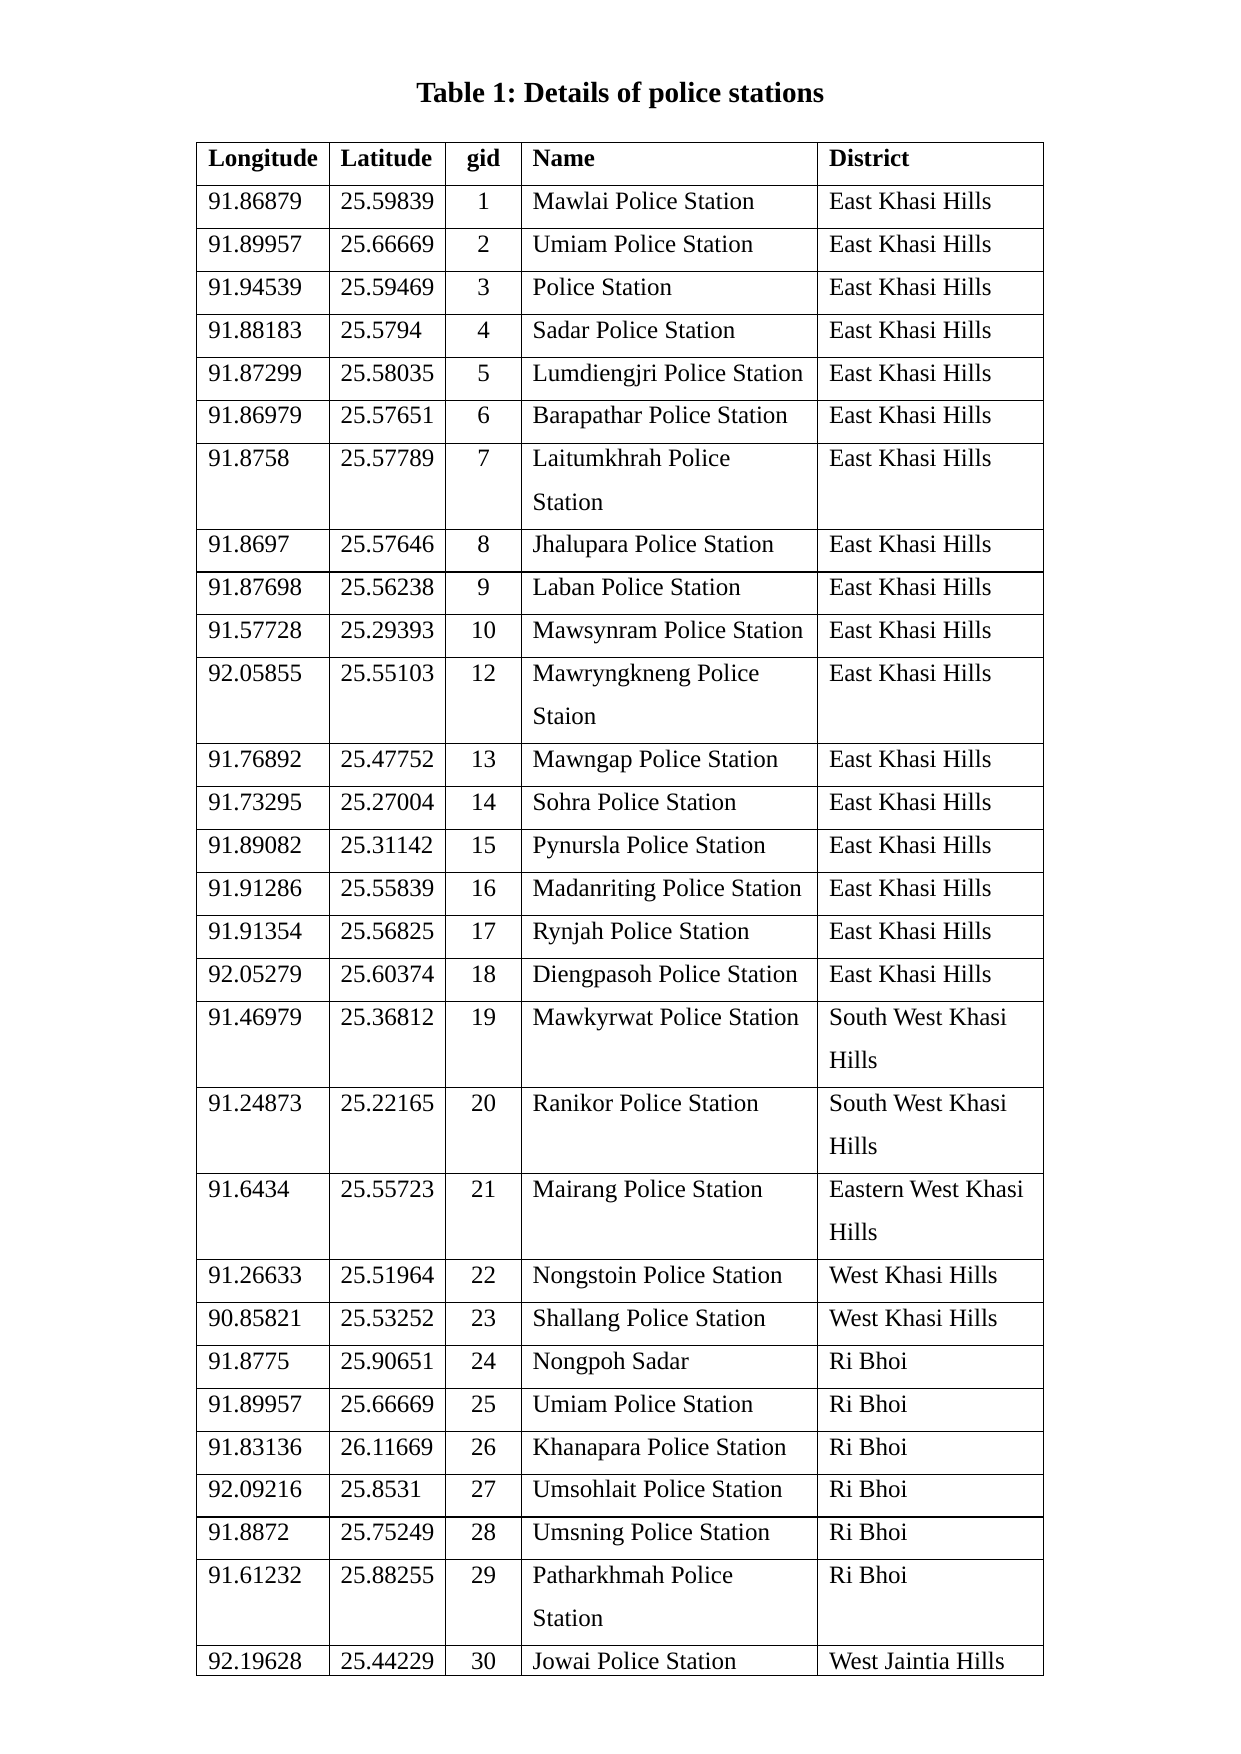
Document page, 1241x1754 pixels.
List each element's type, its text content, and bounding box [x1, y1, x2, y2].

table_cell Khanapara Police Station [522, 1432, 817, 1473]
table_cell 4 [446, 315, 521, 357]
table_cell 91.6434 [197, 1174, 329, 1259]
table_cell 90.85821 [197, 1303, 329, 1345]
table_cell 6 [446, 401, 521, 442]
table_cell 25.90651 [330, 1346, 445, 1388]
table_cell Mawkyrwat Police Station [522, 1002, 817, 1087]
table_cell 25.31142 [330, 830, 445, 872]
table_cell 91.24873 [197, 1088, 329, 1173]
table_cell East Khasi Hills [818, 573, 1043, 614]
table_cell East Khasi Hills [818, 272, 1043, 314]
table_cell 91.89082 [197, 830, 329, 872]
table_cell 25.55103 [330, 658, 445, 743]
table_cell 91.86879 [197, 186, 329, 228]
table_cell 92.05855 [197, 658, 329, 743]
table_cell 12 [446, 658, 521, 743]
table_header Name [522, 143, 817, 185]
table_cell 30 [446, 1646, 521, 1675]
table_cell 15 [446, 830, 521, 872]
table_cell 3 [446, 272, 521, 314]
table_cell 91.83136 [197, 1432, 329, 1473]
table_header Longitude [197, 143, 329, 185]
table_cell 25.29393 [330, 615, 445, 657]
table_cell 92.05279 [197, 959, 329, 1001]
table_cell Madanriting Police Station [522, 873, 817, 915]
table_cell 25.66669 [330, 229, 445, 271]
table_cell 91.86979 [197, 401, 329, 442]
table_cell East Khasi Hills [818, 658, 1043, 743]
table_cell 25.75249 [330, 1518, 445, 1559]
table_cell 25.53252 [330, 1303, 445, 1345]
table_cell Ri Bhoi [818, 1389, 1043, 1431]
table_cell Ri Bhoi [818, 1346, 1043, 1388]
table_cell 91.8872 [197, 1518, 329, 1559]
table_cell 29 [446, 1560, 521, 1645]
table_cell 91.89957 [197, 229, 329, 271]
table_cell 91.89957 [197, 1389, 329, 1431]
table_cell 10 [446, 615, 521, 657]
table_cell 25.60374 [330, 959, 445, 1001]
text Table 1: Details of police stations [75, 75, 1165, 108]
table_cell 91.76892 [197, 744, 329, 786]
table_cell 9 [446, 573, 521, 614]
table_cell West Khasi Hills [818, 1303, 1043, 1345]
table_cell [522, 1646, 817, 1675]
table_cell Umiam Police Station [522, 229, 817, 271]
table_cell 20 [446, 1088, 521, 1173]
table_cell East Khasi Hills [818, 444, 1043, 528]
table_cell 25.5794 [330, 315, 445, 357]
table_cell 25.36812 [330, 1002, 445, 1087]
table_cell 92.09216 [197, 1475, 329, 1516]
table_cell 25.22165 [330, 1088, 445, 1173]
table_cell 19 [446, 1002, 521, 1087]
table_cell West Jaintia Hills [818, 1646, 1043, 1675]
table_cell 25.88255 [330, 1560, 445, 1645]
table_cell 25.51964 [330, 1260, 445, 1302]
table_cell 25.44229 [330, 1646, 445, 1675]
table_cell East Khasi Hills [818, 358, 1043, 399]
table_cell East Khasi Hills [818, 401, 1043, 442]
table_cell East Khasi Hills [818, 959, 1043, 1001]
table_cell Mawlai Police Station [522, 186, 817, 228]
table_cell 25.59469 [330, 272, 445, 314]
table_cell 14 [446, 787, 521, 829]
table_cell South West Khasi Hills [818, 1088, 1043, 1173]
table_cell 25.57651 [330, 401, 445, 442]
table_cell Mawngap Police Station [522, 744, 817, 786]
table_cell 91.8697 [197, 530, 329, 571]
table_cell Ranikor Police Station [522, 1088, 817, 1173]
table_cell Barapathar Police Station [522, 401, 817, 442]
table_header Latitude [330, 143, 445, 185]
table_cell Umiam Police Station [522, 1389, 817, 1431]
table_cell 1 [446, 186, 521, 228]
table_cell 25 [446, 1389, 521, 1431]
table_cell 25.66669 [330, 1389, 445, 1431]
table_cell 18 [446, 959, 521, 1001]
table_cell 91.61232 [197, 1560, 329, 1645]
table_cell 26.11669 [330, 1432, 445, 1473]
table_cell South West Khasi Hills [818, 1002, 1043, 1087]
table_cell 91.46979 [197, 1002, 329, 1087]
table_cell 25.55723 [330, 1174, 445, 1259]
table_cell West Khasi Hills [818, 1260, 1043, 1302]
table_cell 25.56238 [330, 573, 445, 614]
table_cell 91.8775 [197, 1346, 329, 1388]
table_cell 17 [446, 916, 521, 958]
table_cell East Khasi Hills [818, 530, 1043, 571]
table_cell Ri Bhoi [818, 1560, 1043, 1645]
table_cell 13 [446, 744, 521, 786]
table_cell 27 [446, 1475, 521, 1516]
table_cell 21 [446, 1174, 521, 1259]
table_cell 91.91354 [197, 916, 329, 958]
table_cell Nongpoh Sadar [522, 1346, 817, 1388]
table_cell 25.56825 [330, 916, 445, 958]
table_cell East Khasi Hills [818, 830, 1043, 872]
table_cell 91.73295 [197, 787, 329, 829]
table_cell 91.88183 [197, 315, 329, 357]
table_cell 22 [446, 1260, 521, 1302]
table_cell Mawryngkneng Police Staion [522, 658, 817, 743]
table_cell 91.57728 [197, 615, 329, 657]
table_cell 5 [446, 358, 521, 399]
table_cell Diengpasoh Police Station [522, 959, 817, 1001]
table_header District [818, 143, 1043, 185]
table_cell Eastern West Khasi Hills [818, 1174, 1043, 1259]
table_cell 25.8531 [330, 1475, 445, 1516]
table_cell East Khasi Hills [818, 186, 1043, 228]
table_cell 25.59839 [330, 186, 445, 228]
table_cell 7 [446, 444, 521, 528]
table_cell 91.87299 [197, 358, 329, 399]
table_header gid [446, 143, 521, 185]
table_cell Jhalupara Police Station [522, 530, 817, 571]
table_cell Police Station [522, 272, 817, 314]
table_cell 91.91286 [197, 873, 329, 915]
table_cell Umsohlait Police Station [522, 1475, 817, 1516]
table_cell 8 [446, 530, 521, 571]
table_cell Ri Bhoi [818, 1432, 1043, 1473]
table_cell 91.8758 [197, 444, 329, 528]
table_cell East Khasi Hills [818, 916, 1043, 958]
table_cell 25.57646 [330, 530, 445, 571]
table_cell 25.27004 [330, 787, 445, 829]
table_cell East Khasi Hills [818, 873, 1043, 915]
table_cell Ri Bhoi [818, 1518, 1043, 1559]
table_cell Patharkhmah Police Station [522, 1560, 817, 1645]
table_cell Lumdiengjri Police Station [522, 358, 817, 399]
table_cell Rynjah Police Station [522, 916, 817, 958]
table_cell 91.94539 [197, 272, 329, 314]
table_cell 25.55839 [330, 873, 445, 915]
table_cell 25.47752 [330, 744, 445, 786]
table_cell 16 [446, 873, 521, 915]
table_cell 26 [446, 1432, 521, 1473]
table_cell East Khasi Hills [818, 744, 1043, 786]
table_cell East Khasi Hills [818, 315, 1043, 357]
table_cell 25.58035 [330, 358, 445, 399]
table_cell East Khasi Hills [818, 229, 1043, 271]
table_cell 24 [446, 1346, 521, 1388]
table_cell Sadar Police Station [522, 315, 817, 357]
table_cell East Khasi Hills [818, 615, 1043, 657]
table_cell Nongstoin Police Station [522, 1260, 817, 1302]
table_cell 25.57789 [330, 444, 445, 528]
table_cell Pynursla Police Station [522, 830, 817, 872]
table_cell 91.26633 [197, 1260, 329, 1302]
table_cell Mairang Police Station [522, 1174, 817, 1259]
table_cell Shallang Police Station [522, 1303, 817, 1345]
table_cell Sohra Police Station [522, 787, 817, 829]
table_cell 92.19628 [197, 1646, 329, 1675]
table_cell 23 [446, 1303, 521, 1345]
table_cell 28 [446, 1518, 521, 1559]
table_cell Laban Police Station [522, 573, 817, 614]
table_cell 2 [446, 229, 521, 271]
table_cell Umsning Police Station [522, 1518, 817, 1559]
table_cell East Khasi Hills [818, 787, 1043, 829]
table_cell Laitumkhrah Police Station [522, 444, 817, 528]
table_cell Ri Bhoi [818, 1475, 1043, 1516]
table_cell 91.87698 [197, 573, 329, 614]
table_cell Mawsynram Police Station [522, 615, 817, 657]
